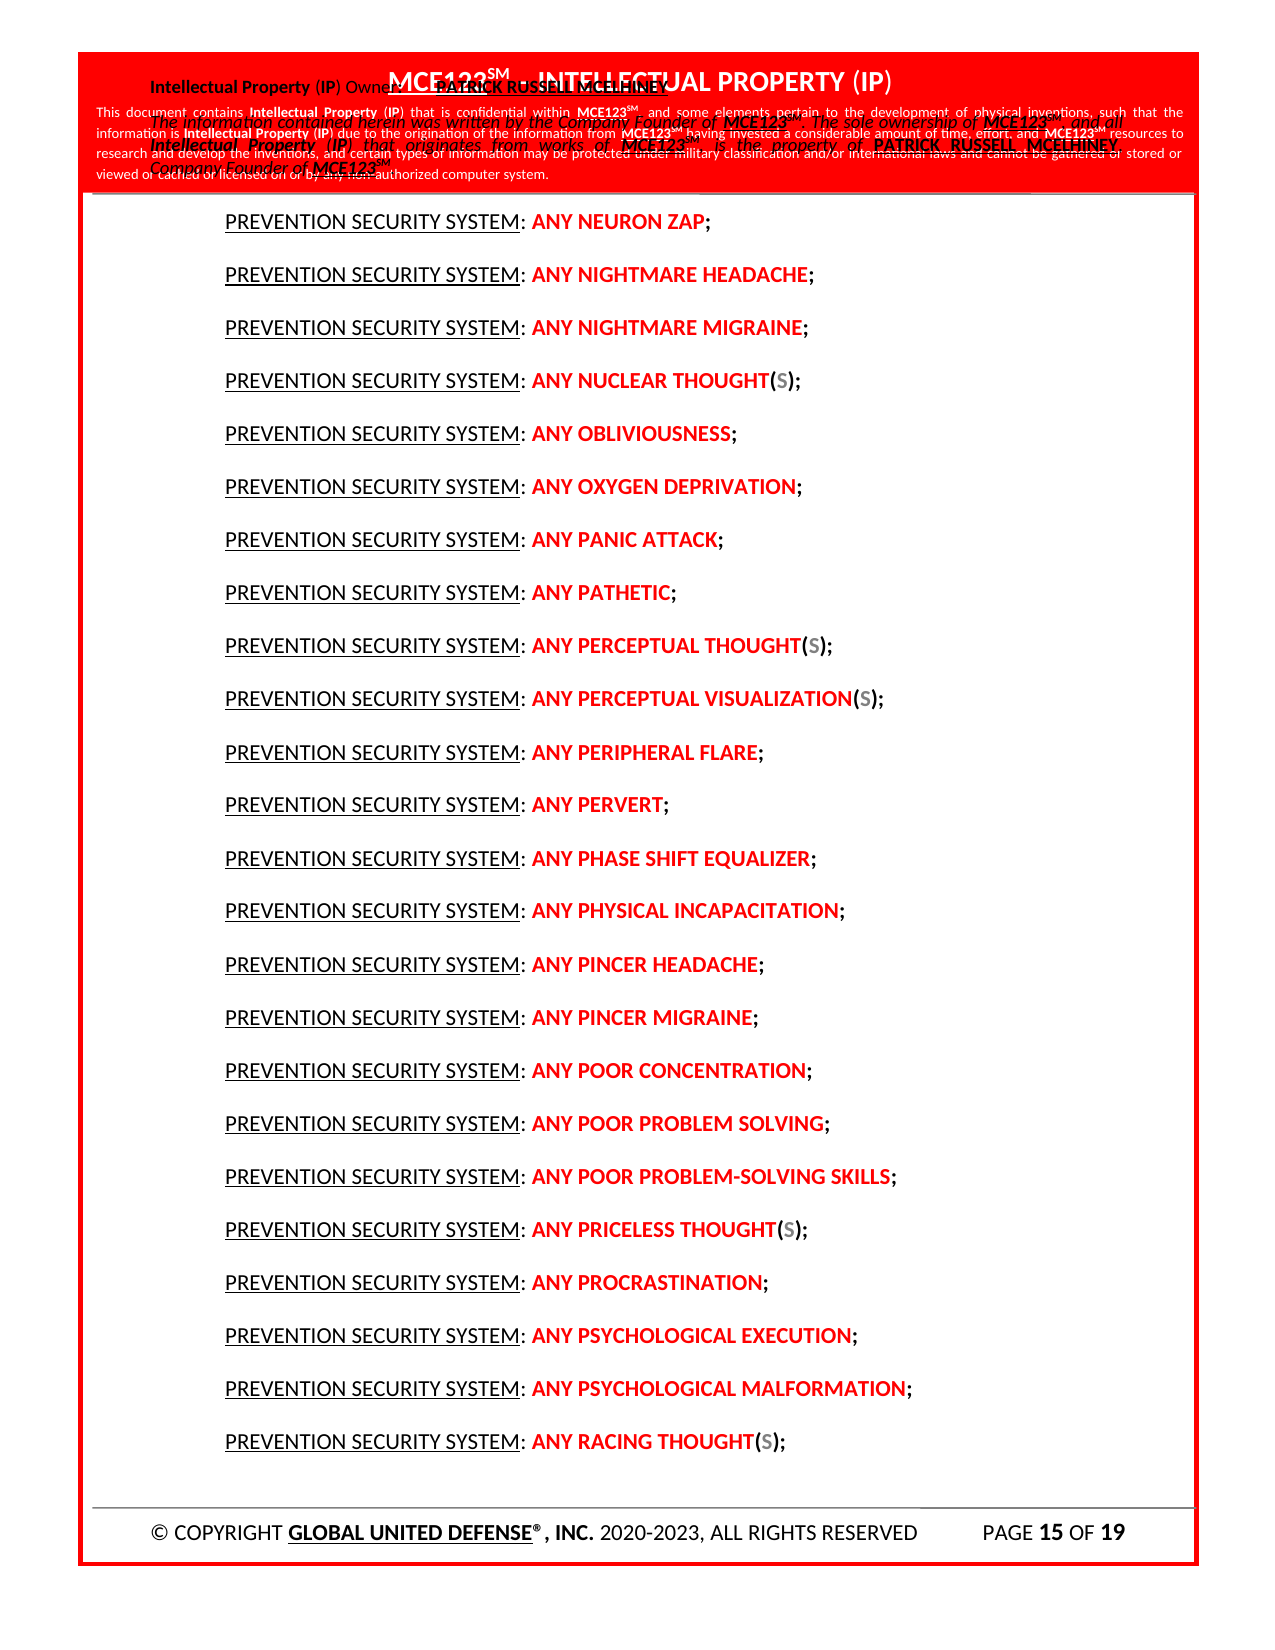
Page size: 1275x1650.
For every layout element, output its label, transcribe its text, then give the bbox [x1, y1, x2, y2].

text PREVENTION SECURITY SYSTEM: ANY NEURON ZAP; [187, 207, 1125, 235]
text PREVENTION SECURITY SYSTEM: ANY PERIPHERAL FLARE; [187, 738, 1125, 766]
text PREVENTION SECURITY SYSTEM: ANY OBLIVIOUSNESS; [187, 419, 1125, 447]
text PREVENTION SECURITY SYSTEM: ANY NIGHTMARE MIGRAINE; [187, 313, 1125, 341]
text PREVENTION SECURITY SYSTEM: ANY POOR CONCENTRATION; [187, 1056, 1125, 1084]
text PREVENTION SECURITY SYSTEM: ANY PERVERT; [187, 791, 1125, 819]
text PREVENTION SECURITY SYSTEM: ANY PINCER HEADACHE; [187, 950, 1125, 978]
text PREVENTION SECURITY SYSTEM: ANY NUCLEAR THOUGHT(S); [187, 366, 1125, 394]
text PREVENTION SECURITY SYSTEM: ANY PHYSICAL INCAPACITATION; [187, 897, 1125, 925]
text PREVENTION SECURITY SYSTEM: ANY OXYGEN DEPRIVATION; [187, 472, 1125, 501]
text PREVENTION SECURITY SYSTEM: ANY PRICELESS THOUGHT(S); [187, 1215, 1125, 1243]
text PREVENTION SECURITY SYSTEM: ANY PSYCHOLOGICAL MALFORMATION; [187, 1374, 1125, 1402]
text PREVENTION SECURITY SYSTEM: ANY RACING THOUGHT(S); [187, 1427, 1125, 1455]
text PREVENTION SECURITY SYSTEM: ANY PSYCHOLOGICAL EXECUTION; [187, 1321, 1125, 1349]
text PREVENTION SECURITY SYSTEM: ANY POOR PROBLEM-SOLVING SKILLS; [187, 1162, 1125, 1190]
text PREVENTION SECURITY SYSTEM: ANY PERCEPTUAL THOUGHT(S); [187, 632, 1125, 659]
text PREVENTION SECURITY SYSTEM: ANY PERCEPTUAL VISUALIZATION(S); [187, 684, 1125, 713]
text PREVENTION SECURITY SYSTEM: ANY POOR PROBLEM SOLVING; [187, 1109, 1125, 1137]
text PREVENTION SECURITY SYSTEM: ANY NIGHTMARE HEADACHE; [187, 260, 1125, 288]
text PREVENTION SECURITY SYSTEM: ANY PROCRASTINATION; [187, 1268, 1125, 1296]
text PREVENTION SECURITY SYSTEM: ANY PINCER MIGRAINE; [187, 1003, 1125, 1031]
text PREVENTION SECURITY SYSTEM: ANY PANIC ATTACK; [187, 526, 1125, 553]
text PREVENTION SECURITY SYSTEM: ANY PATHETIC; [187, 578, 1125, 607]
text PREVENTION SECURITY SYSTEM: ANY PHASE SHIFT EQUALIZER; [187, 844, 1125, 872]
